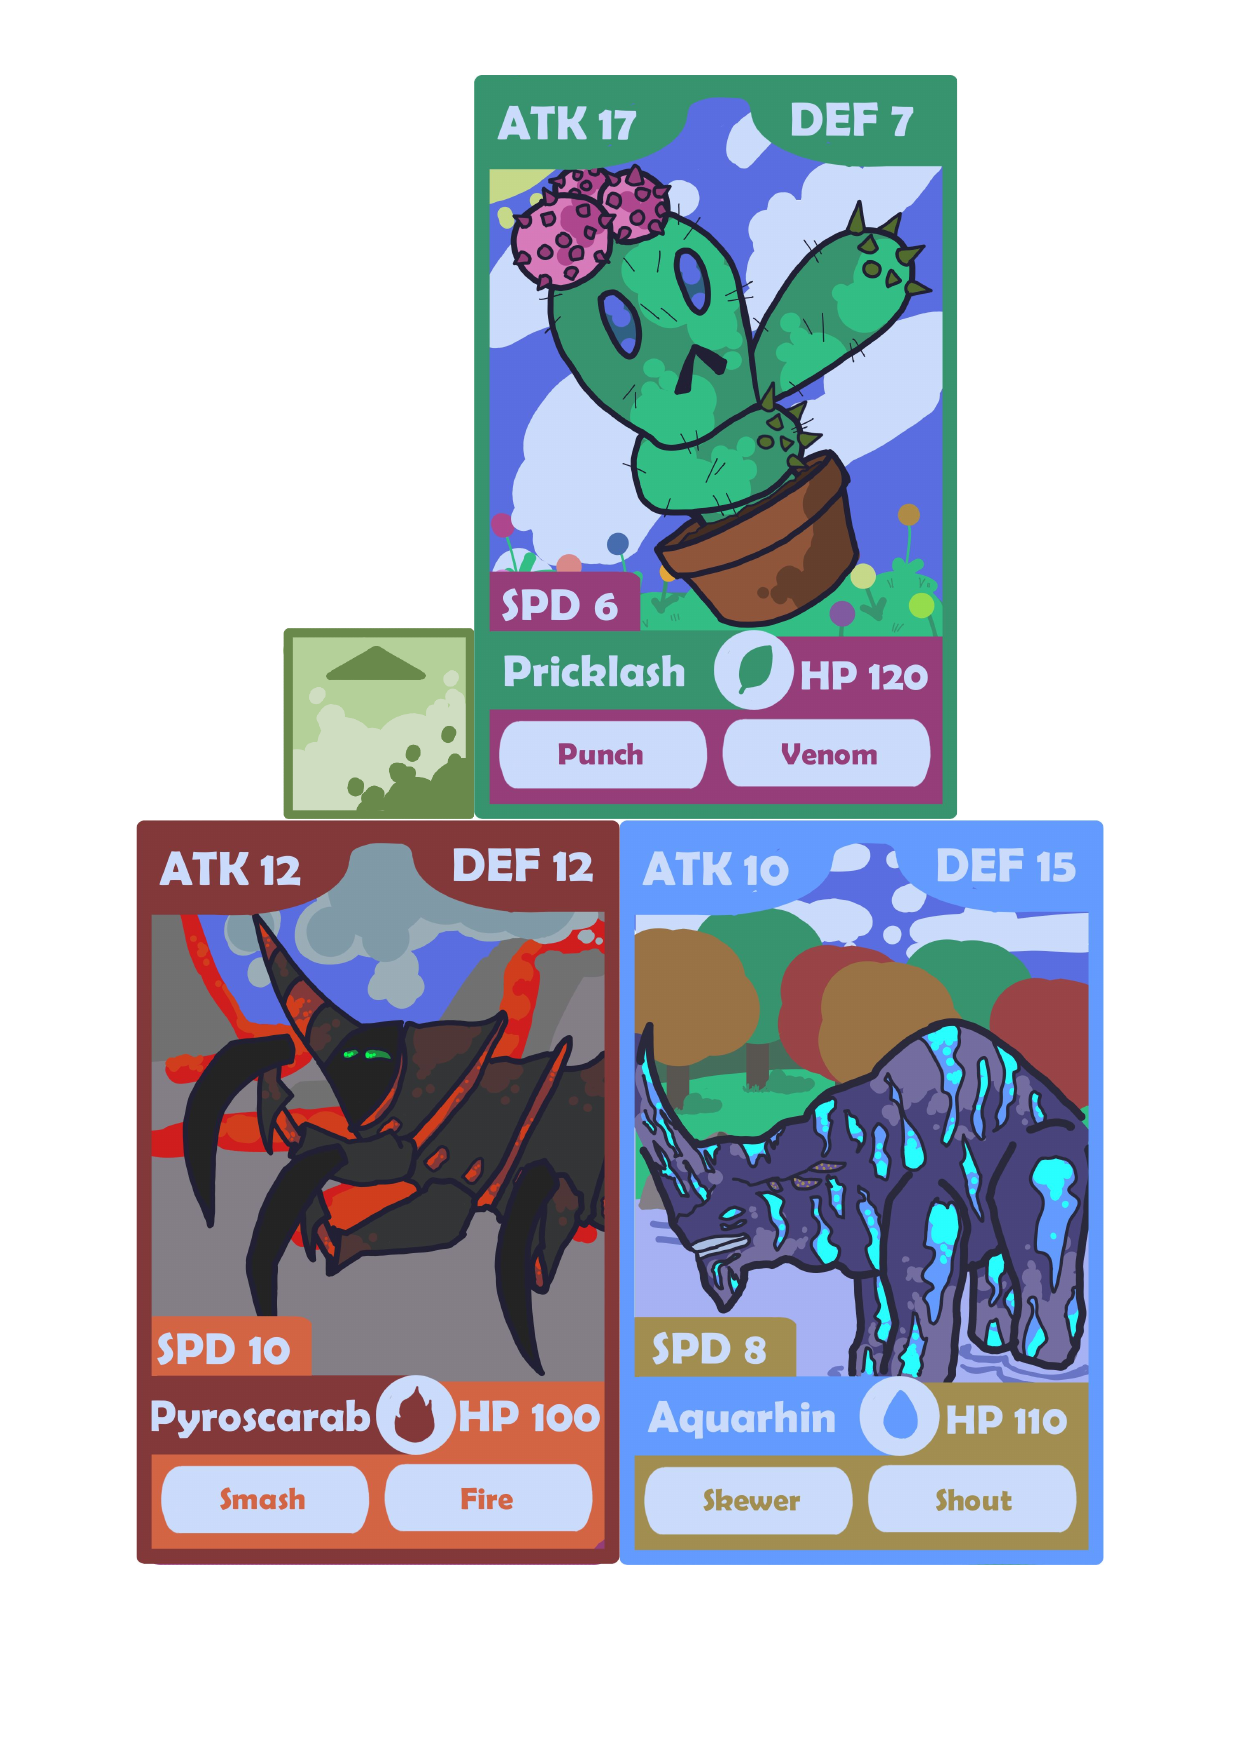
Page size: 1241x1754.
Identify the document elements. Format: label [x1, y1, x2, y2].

picture [136, 820, 1104, 1565]
picture [283, 75, 958, 819]
